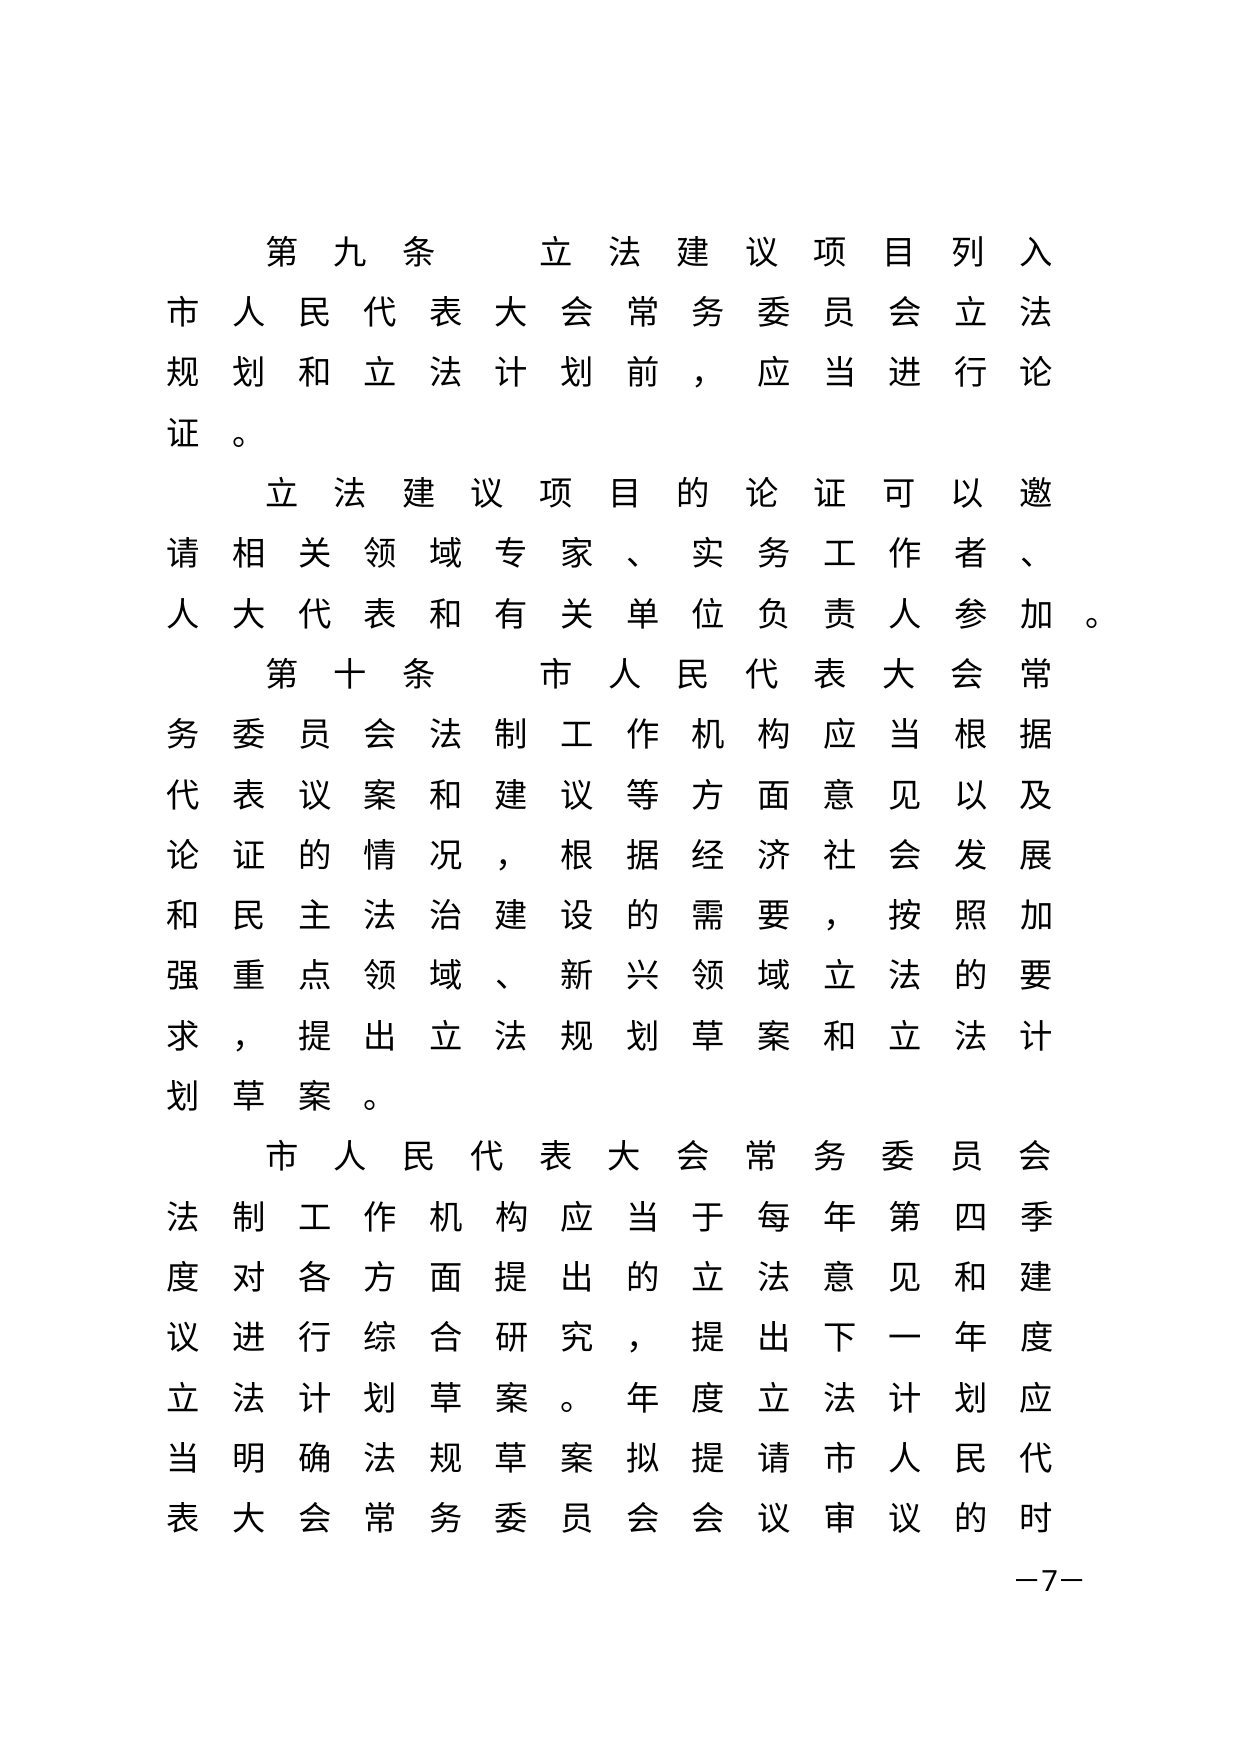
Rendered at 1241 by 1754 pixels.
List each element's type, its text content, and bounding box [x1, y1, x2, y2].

text 市人民代表大会常务委员会法制工作机构应当于每年第四季度对各方面提出的立法意见和建议进行综合研究，提出下一年度立法计划草案。年度立法计划应当明确法规草案拟提请市人民代表大会常务委员会会议审议的时间。 [167, 1124, 1085, 1546]
text 第十条 市人民代表大会常务委员会法制工作机构应当根据代表议案和建议等方面意见以及论证的情况，根据经济社会发展和民主法治建设的需要，按照加强重点领域、新兴领域立法的要求，提出立法规划草案和立法计划草案。 [167, 642, 1085, 1124]
text 立法建议项目的论证可以邀请相关领域专家、实务工作者、人大代表和有关单位负责人参加。 [167, 461, 1085, 642]
text 第九条 立法建议项目列入市人民代表大会常务委员会立法规划和立法计划前，应当进行论证。 [167, 219, 1085, 461]
